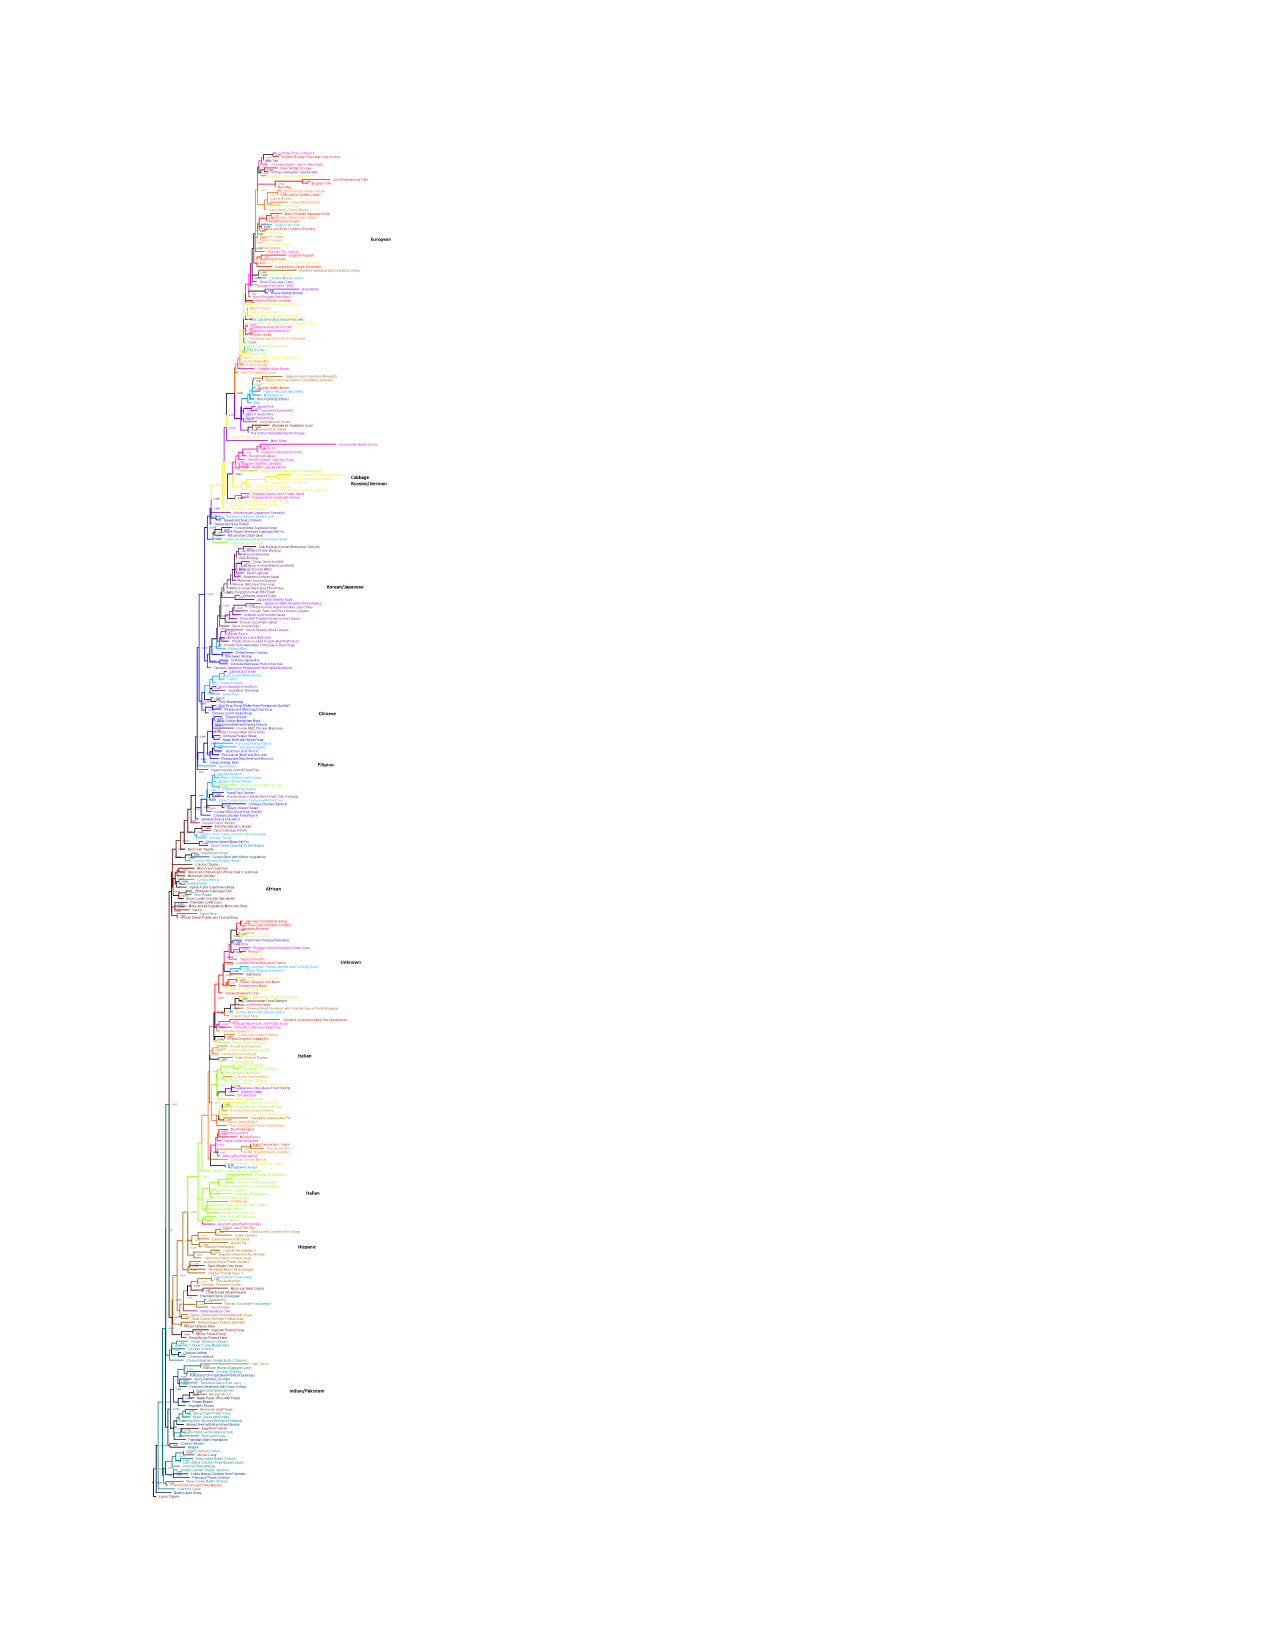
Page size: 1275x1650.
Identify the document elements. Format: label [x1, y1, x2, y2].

picture [150, 149, 432, 1500]
